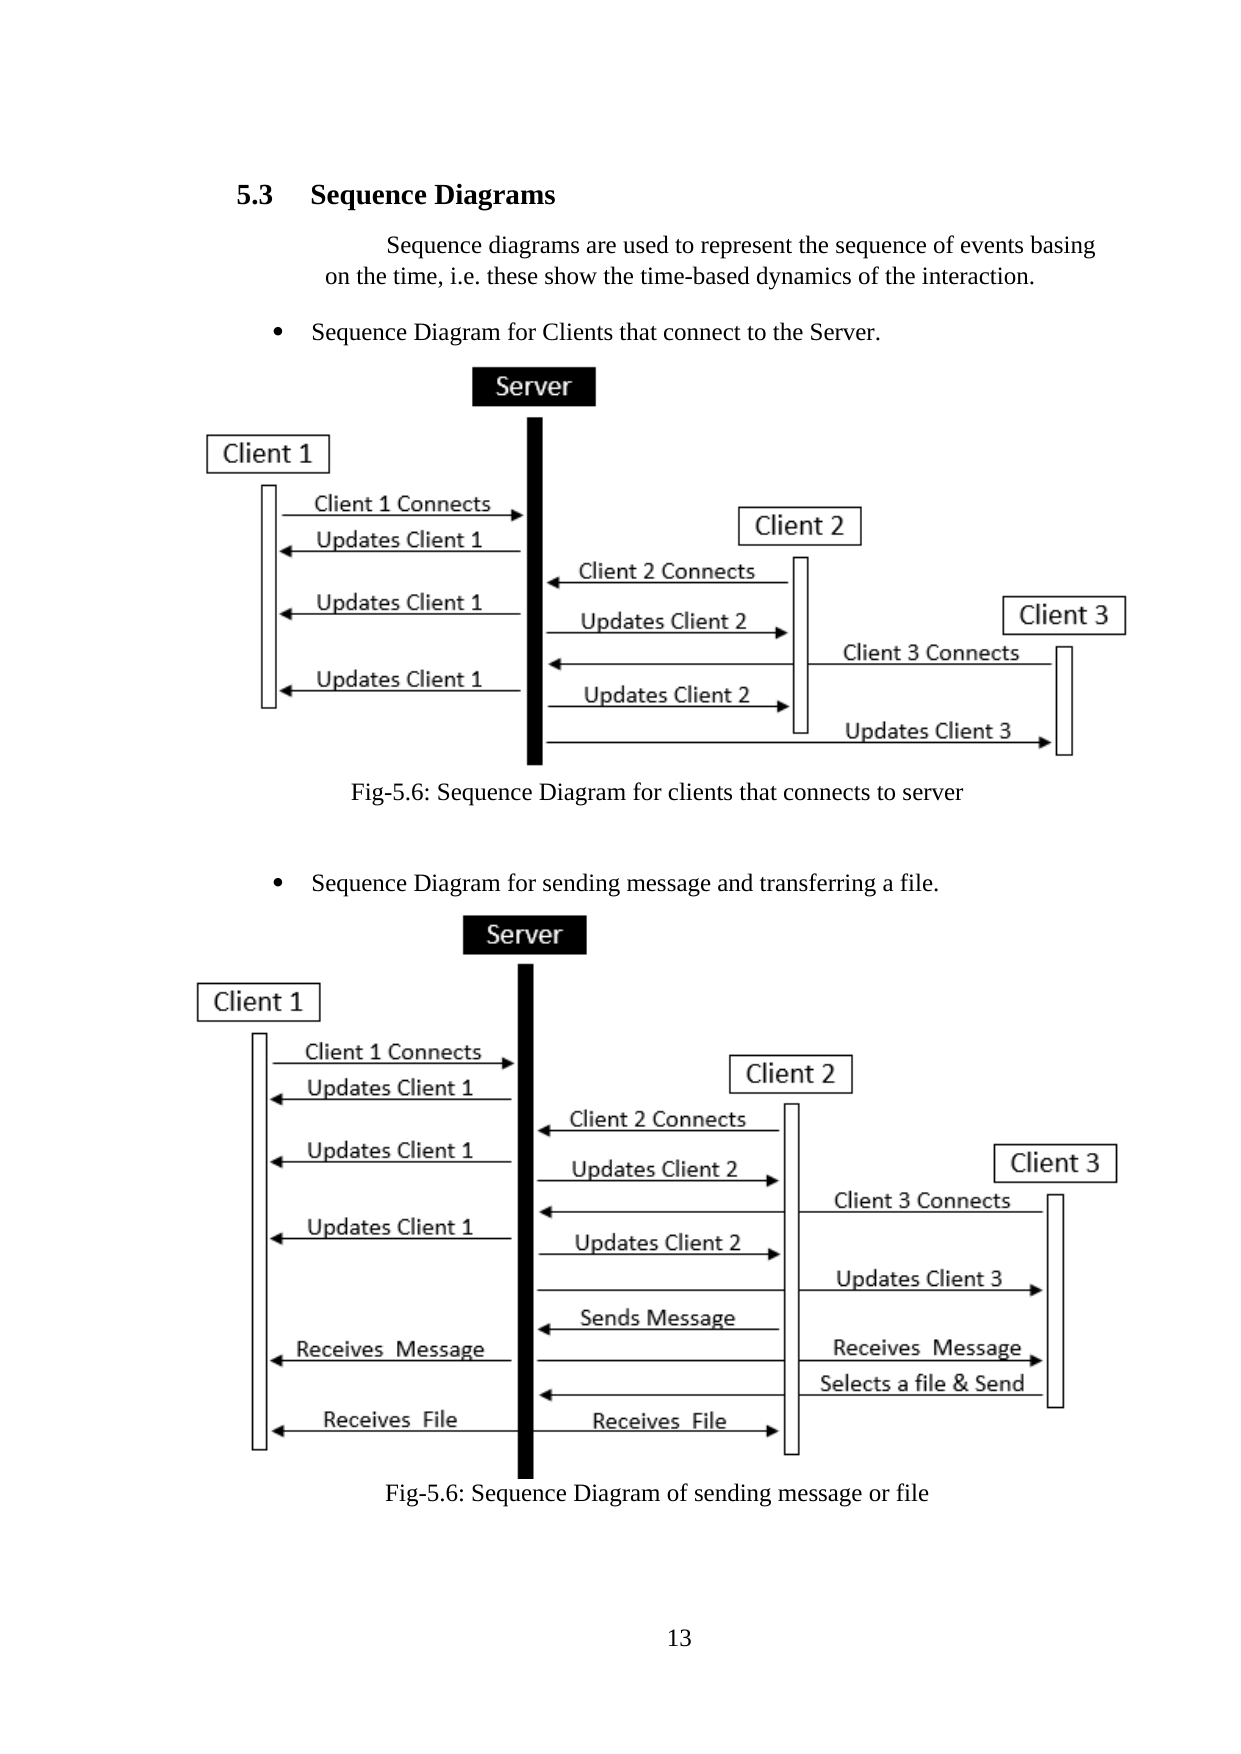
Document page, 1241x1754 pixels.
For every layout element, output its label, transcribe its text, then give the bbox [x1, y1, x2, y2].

list Sequence Diagram for Clients that connect to the Server. [274, 317, 1122, 346]
text Sequence diagrams are used to represent the sequence of events basing on the time, i.e. these show the time-based dynamics of the interaction. [325, 230, 1122, 290]
list Sequence Diagrams [236, 177, 1122, 211]
list Sequence Diagram for sending message and transferring a file. [274, 868, 1122, 897]
picture [191, 911, 1127, 1479]
text Fig-5.6: Sequence Diagram of sending message or file [192, 1479, 1122, 1507]
picture [191, 360, 1142, 778]
text Fig-5.6: Sequence Diagram for clients that connects to server [192, 778, 1122, 806]
